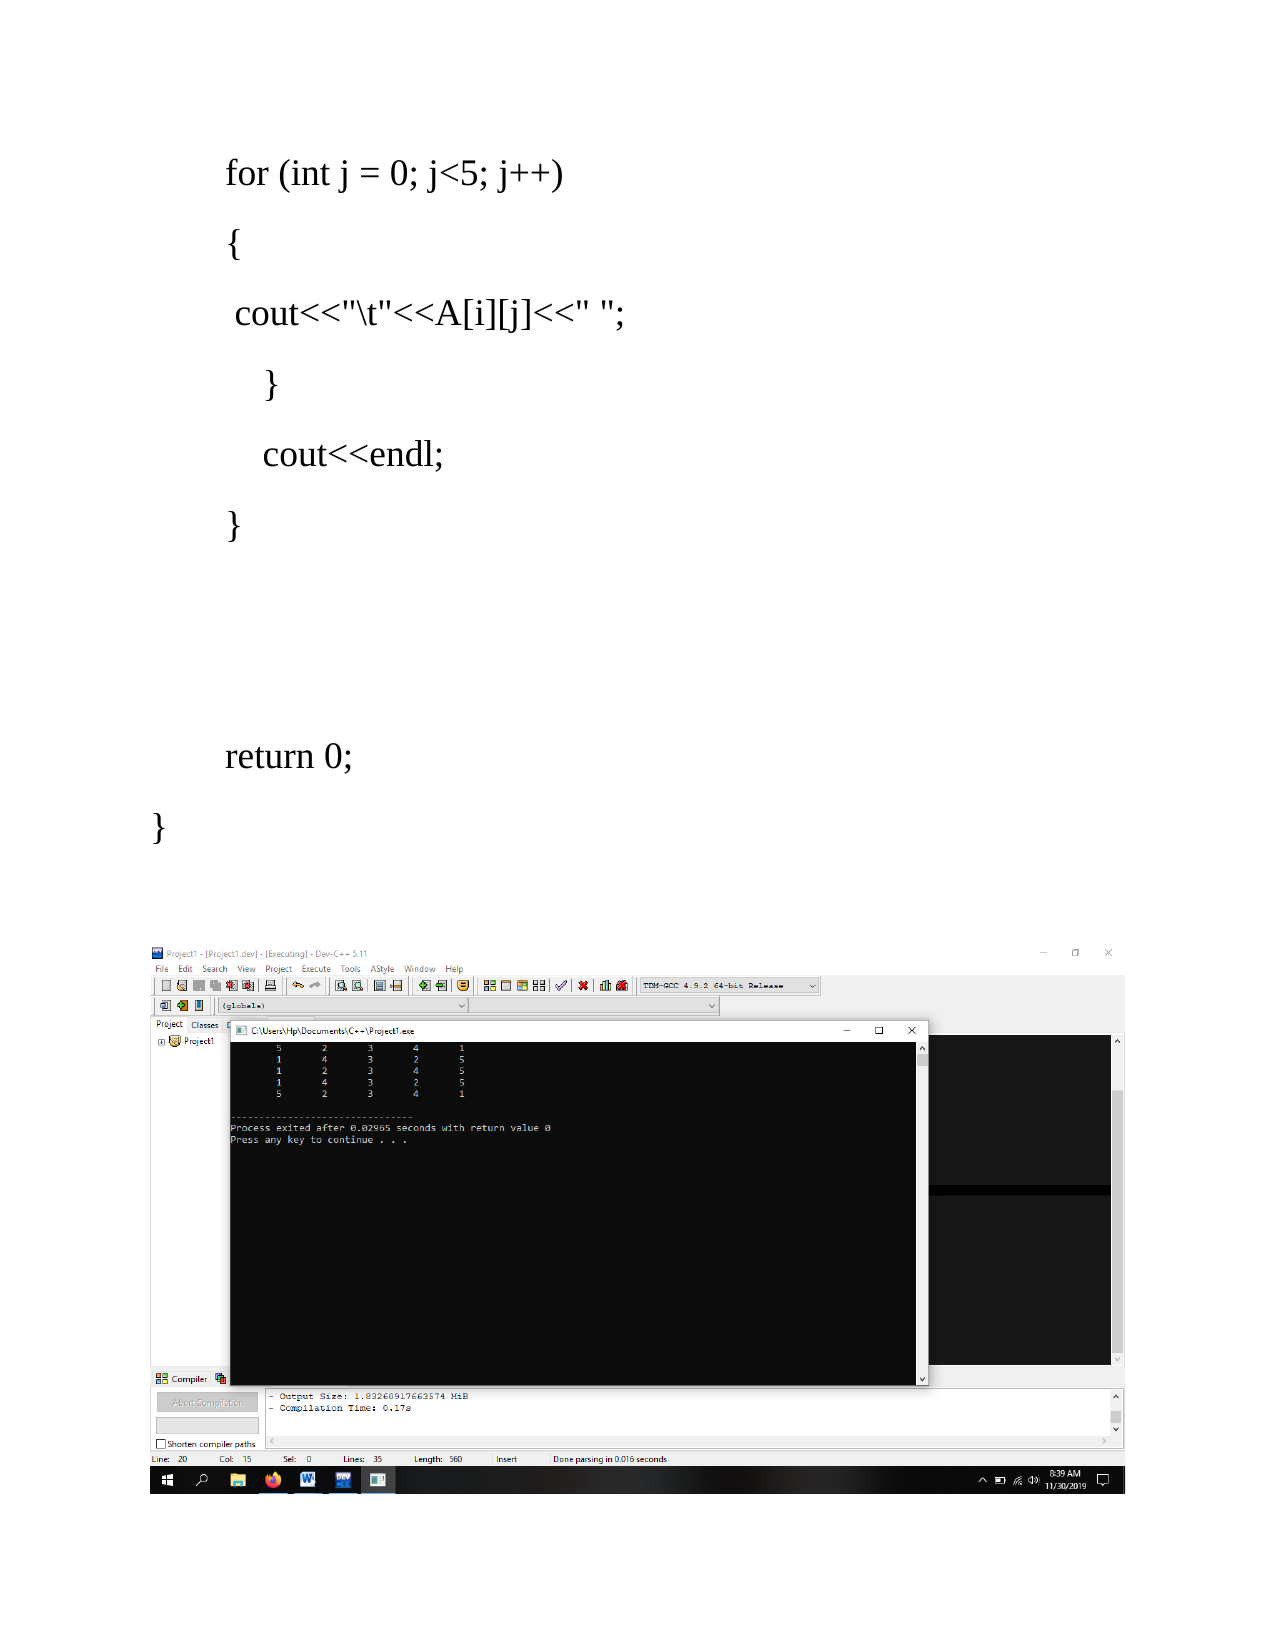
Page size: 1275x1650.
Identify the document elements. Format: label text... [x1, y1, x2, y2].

text return 0; [150, 734, 1125, 777]
text { [150, 220, 1125, 263]
text for (int j = 0; j<5; j++) [150, 150, 1125, 193]
text cout<<endl; [150, 432, 1125, 475]
text } [150, 502, 1125, 545]
picture [150, 945, 1125, 1494]
text } [150, 361, 1125, 404]
text } [150, 804, 1125, 847]
text cout<<"\t"<<A[i][j]<<" "; [150, 291, 1125, 334]
